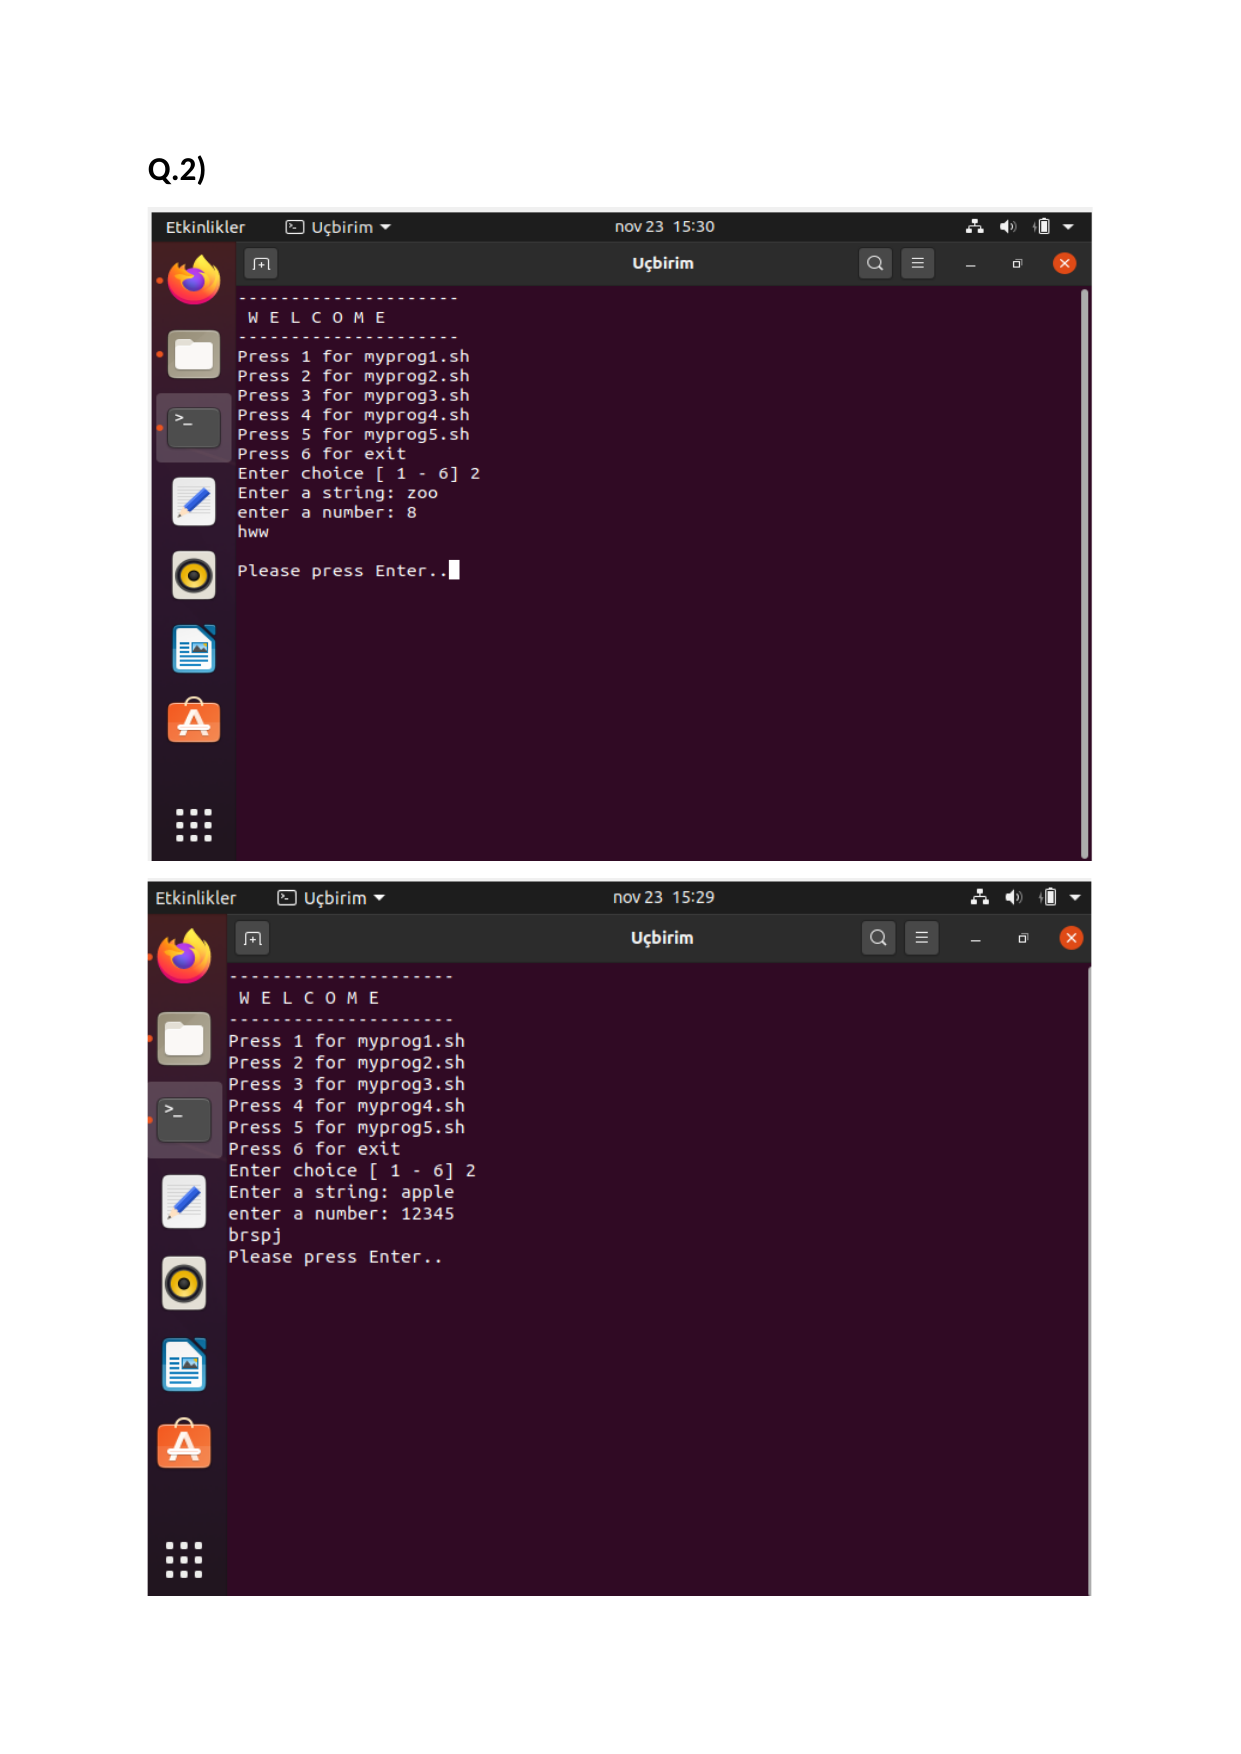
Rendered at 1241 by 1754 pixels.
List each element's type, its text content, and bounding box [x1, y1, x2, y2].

picture [147, 878, 1092, 1596]
text Q.2) [148, 148, 1093, 188]
picture [147, 207, 1093, 861]
